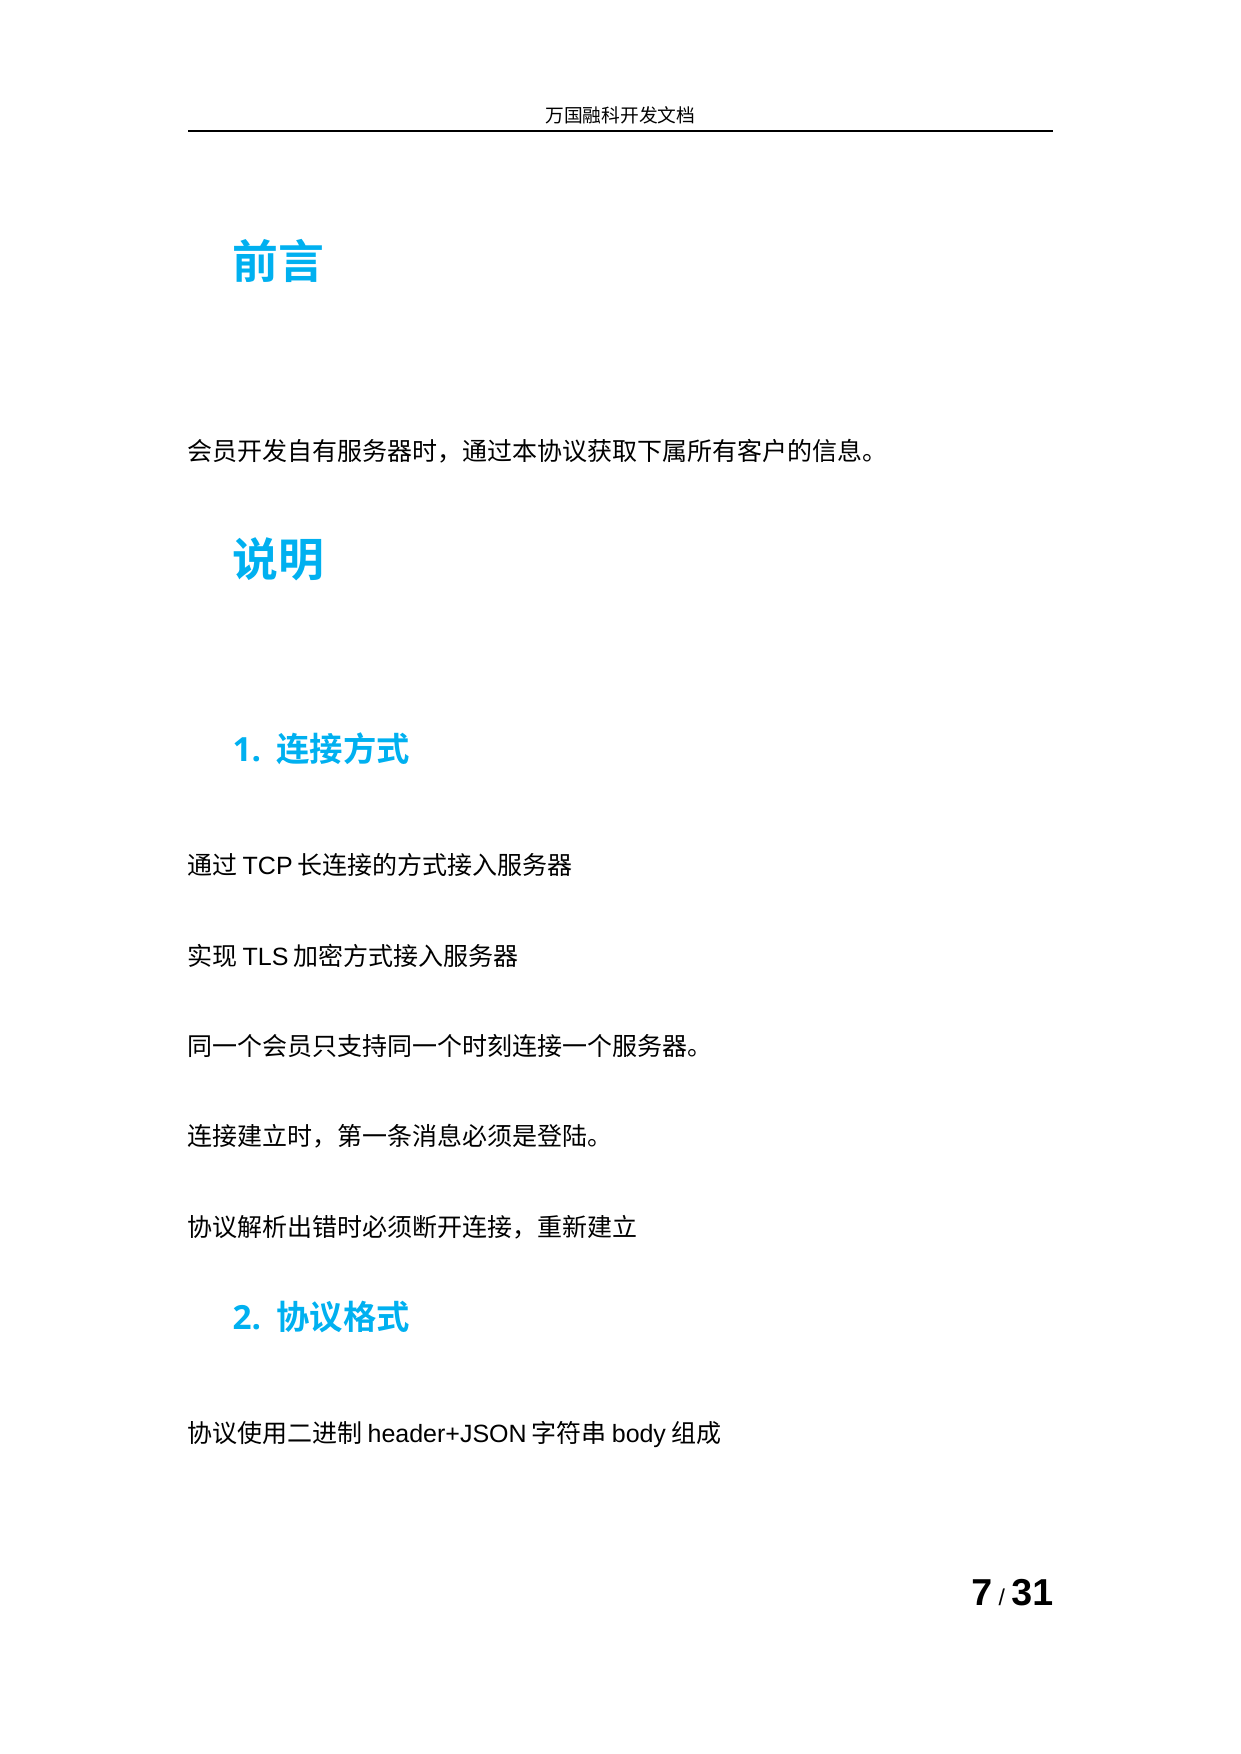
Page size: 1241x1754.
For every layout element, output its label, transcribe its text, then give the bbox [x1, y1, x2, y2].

text 协议解析出错时必须断开连接，重新建立 [187, 1193, 1053, 1258]
text 实现TLS加密方式接入服务器 [187, 922, 1053, 987]
text 连接建立时，第一条消息必须是登陆。 [187, 1102, 1053, 1167]
text 协议使用二进制header+JSON字符串body组成 [187, 1399, 1053, 1464]
text 通过TCP长连接的方式接入服务器 [187, 831, 1053, 896]
text 会员开发自有服务器时，通过本协议获取下属所有客户的信息。 [187, 417, 1053, 482]
subtitle 前言 [232, 210, 1053, 307]
text 同一个会员只支持同一个时刻连接一个服务器。 [187, 1012, 1053, 1077]
subtitle 说明 [232, 507, 1053, 605]
subtitle 协议格式 [232, 1283, 1053, 1348]
subtitle 连接方式 [232, 715, 1053, 780]
